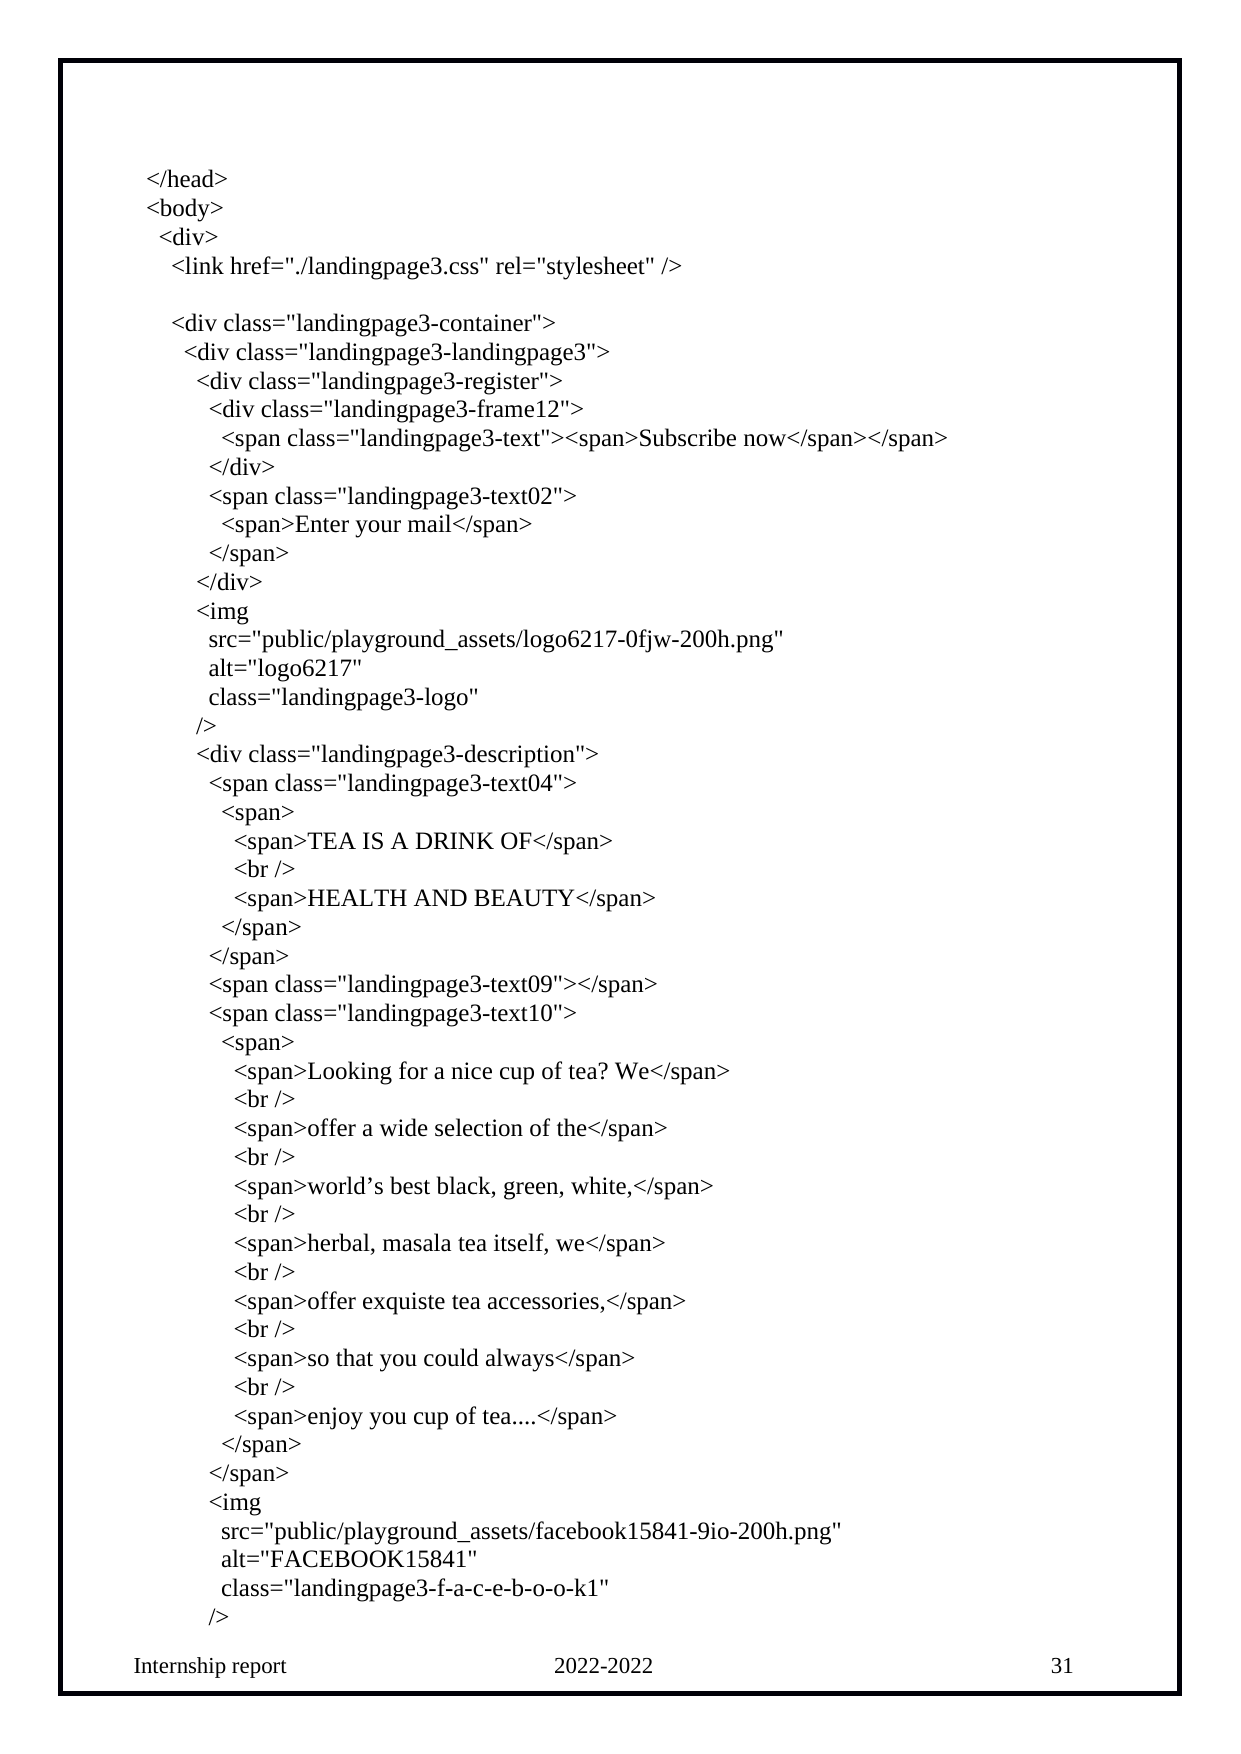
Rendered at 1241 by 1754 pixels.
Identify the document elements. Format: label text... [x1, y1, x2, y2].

text alt="logo6217" [133, 653, 1113, 682]
text <br /> [133, 854, 1113, 883]
text </div> [133, 567, 1113, 596]
text <span class="landingpage3-text04"> [133, 768, 1113, 797]
text class="landingpage3-logo" [133, 682, 1113, 711]
text <span>offer a wide selection of the</span> [133, 1113, 1113, 1142]
text </head> [133, 164, 1113, 193]
text <div class="landingpage3-container"> [133, 308, 1113, 337]
text </span> [133, 538, 1113, 567]
text <span> [133, 1027, 1113, 1056]
text <span>HEALTH AND BEAUTY</span> [133, 883, 1113, 912]
text src="public/playground_assets/facebook15841-9io-200h.png" [133, 1516, 1113, 1544]
text <span class="landingpage3-text09"></span> [133, 969, 1113, 998]
text <span>Looking for a nice cup of tea? We</span> [133, 1056, 1113, 1084]
text <span class="landingpage3-text"><span>Subscribe now</span></span> [133, 423, 1113, 452]
text /> [133, 1602, 1113, 1631]
text <span>world’s best black, green, white,</span> [133, 1171, 1113, 1199]
text <div class="landingpage3-frame12"> [133, 394, 1113, 423]
text <br /> [133, 1257, 1113, 1286]
text <br /> [133, 1142, 1113, 1171]
text <br /> [133, 1199, 1113, 1228]
text <img [133, 1487, 1113, 1516]
text <span>enjoy you cup of tea....</span> [133, 1401, 1113, 1429]
text </span> [133, 912, 1113, 941]
text <span class="landingpage3-text02"> [133, 481, 1113, 509]
text <div> [133, 222, 1113, 251]
text alt="FACEBOOK15841" [133, 1544, 1113, 1573]
text src="public/playground_assets/logo6217-0fjw-200h.png" [133, 624, 1113, 653]
text </span> [133, 941, 1113, 969]
text <span>herbal, masala tea itself, we</span> [133, 1228, 1113, 1257]
text <div class="landingpage3-register"> [133, 366, 1113, 394]
text </div> [133, 452, 1113, 481]
text </span> [133, 1458, 1113, 1487]
text </span> [133, 1429, 1113, 1458]
text <div class="landingpage3-description"> [133, 739, 1113, 768]
text <span>offer exquiste tea accessories,</span> [133, 1286, 1113, 1314]
text <br /> [133, 1084, 1113, 1113]
text <br /> [133, 1314, 1113, 1343]
text class="landingpage3-f-a-c-e-b-o-o-k1" [133, 1573, 1113, 1602]
text /> [133, 711, 1113, 739]
text <body> [133, 193, 1113, 222]
text <span>Enter your mail</span> [133, 509, 1113, 538]
text <div class="landingpage3-landingpage3"> [133, 337, 1113, 366]
text <span>TEA IS A DRINK OF</span> [133, 826, 1113, 854]
text <span> [133, 797, 1113, 826]
text <br /> [133, 1372, 1113, 1401]
text <span>so that you could always</span> [133, 1343, 1113, 1372]
text <span class="landingpage3-text10"> [133, 998, 1113, 1027]
text <link href="./landingpage3.css" rel="stylesheet" /> [133, 251, 1113, 279]
text <img [133, 596, 1113, 624]
